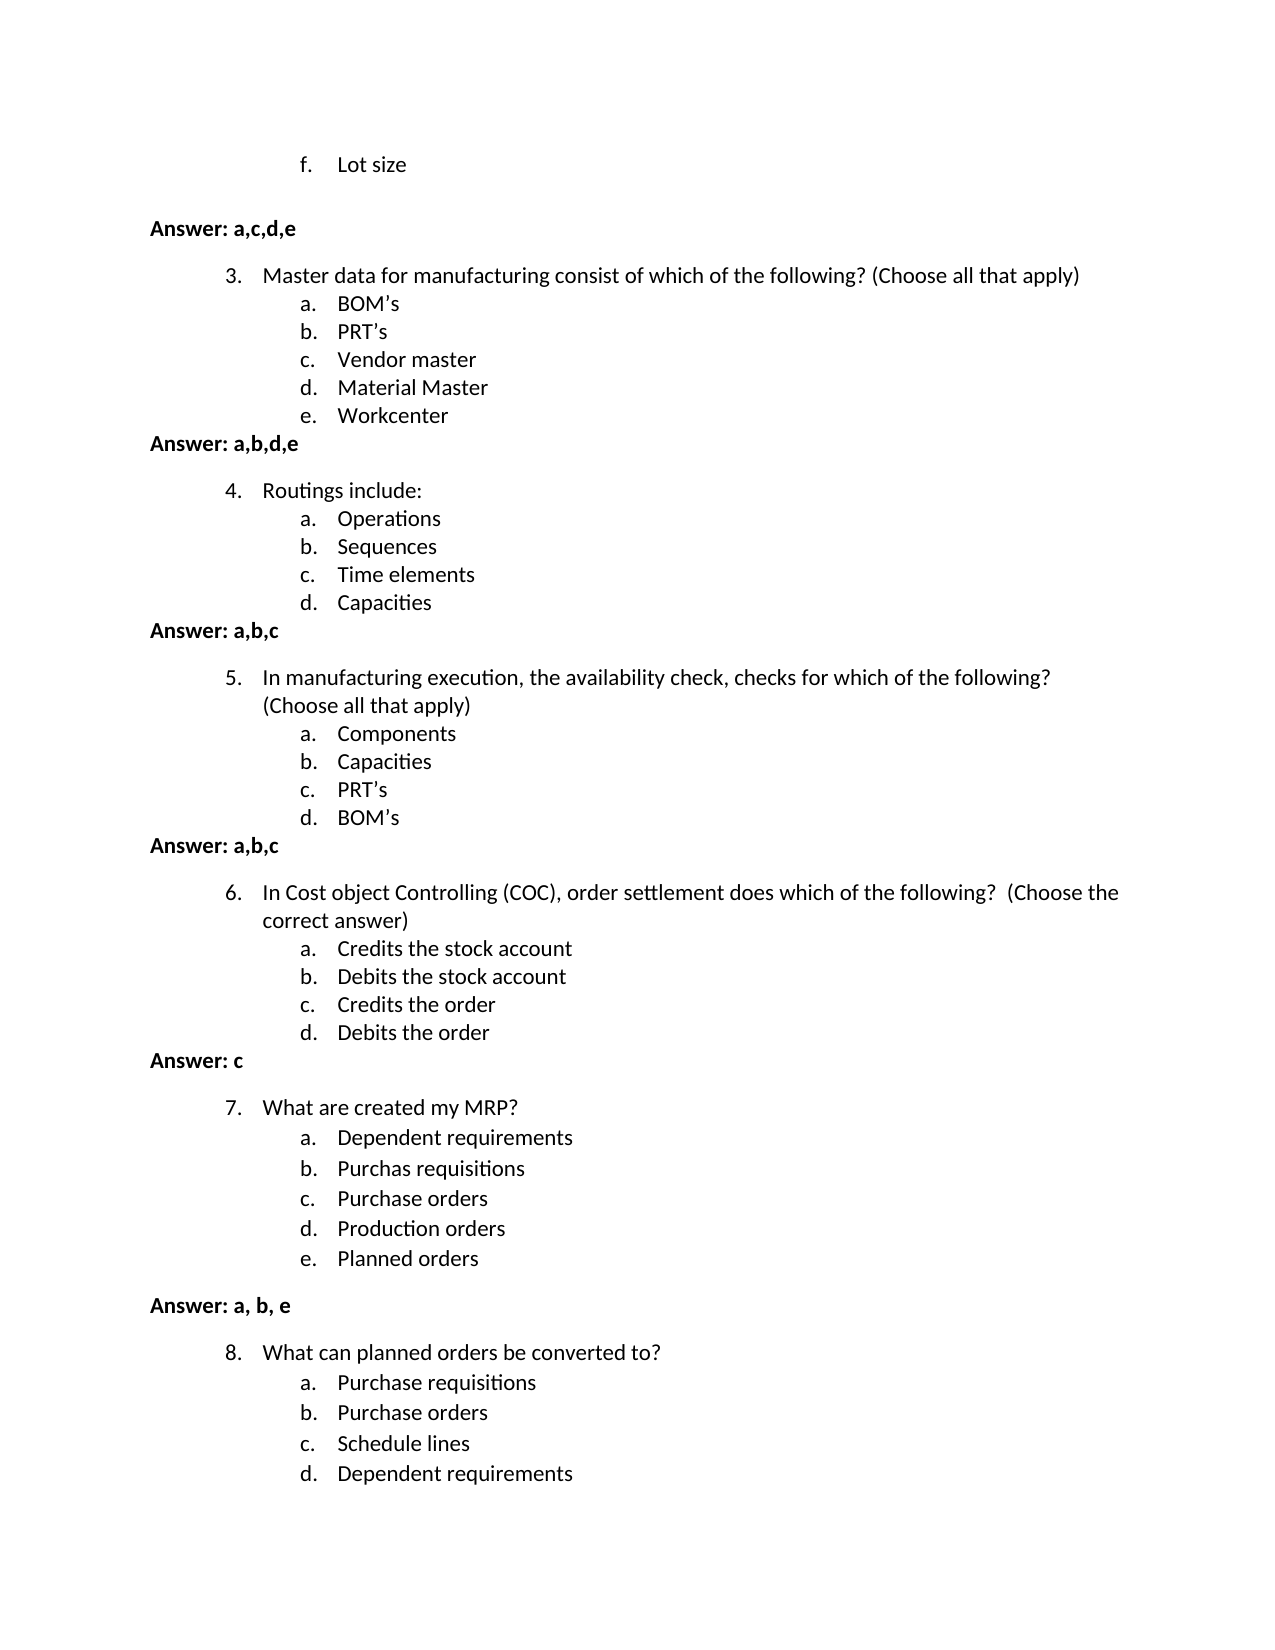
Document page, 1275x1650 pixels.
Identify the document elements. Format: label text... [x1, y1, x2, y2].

list Capacities [300, 588, 1125, 616]
list In Cost object Controlling (COC), order settlement does which of the following? (Choose the correct answer) [225, 878, 1125, 934]
list Time elements [300, 560, 1125, 588]
list Credits the order [300, 990, 1125, 1018]
list Vendor master [300, 345, 1125, 373]
list Purchas requisitions [300, 1154, 1125, 1182]
list Operations [300, 504, 1125, 532]
text Answer: a,b,d,e [150, 429, 1125, 457]
text Answer: a,b,c [150, 831, 1125, 859]
text Answer: c [150, 1046, 1125, 1074]
list Purchase orders [300, 1398, 1125, 1426]
list Dependent requirements [300, 1459, 1125, 1487]
list PRT’s [300, 317, 1125, 345]
text Answer: a, b, e [150, 1291, 1125, 1319]
text Answer: a,c,d,e [150, 214, 1125, 242]
list What can planned orders be converted to? [225, 1338, 1125, 1366]
list BOM’s [300, 289, 1125, 317]
list Capacities [300, 747, 1125, 775]
list Credits the stock account [300, 934, 1125, 962]
list Production orders [300, 1214, 1125, 1242]
list PRT’s [300, 775, 1125, 803]
list Purchase requisitions [300, 1368, 1125, 1396]
list Master data for manufacturing consist of which of the following? (Choose all that apply) [225, 261, 1125, 289]
list Debits the order [300, 1018, 1125, 1046]
text Answer: a,b,c [150, 616, 1125, 644]
list Debits the stock account [300, 962, 1125, 990]
list Schedule lines [300, 1429, 1125, 1457]
list Planned orders [300, 1244, 1125, 1272]
list Lot size [300, 150, 1125, 210]
list Material Master [300, 373, 1125, 401]
list Dependent requirements [300, 1123, 1125, 1151]
list What are created my MRP? [225, 1093, 1125, 1121]
list BOM’s [300, 803, 1125, 831]
list Sequences [300, 532, 1125, 560]
list In manufacturing execution, the availability check, checks for which of the following? (Choose all that apply) [225, 663, 1125, 719]
list Workcenter [300, 401, 1125, 429]
list Purchase orders [300, 1184, 1125, 1212]
list Routings include: [225, 476, 1125, 504]
list Components [300, 719, 1125, 747]
